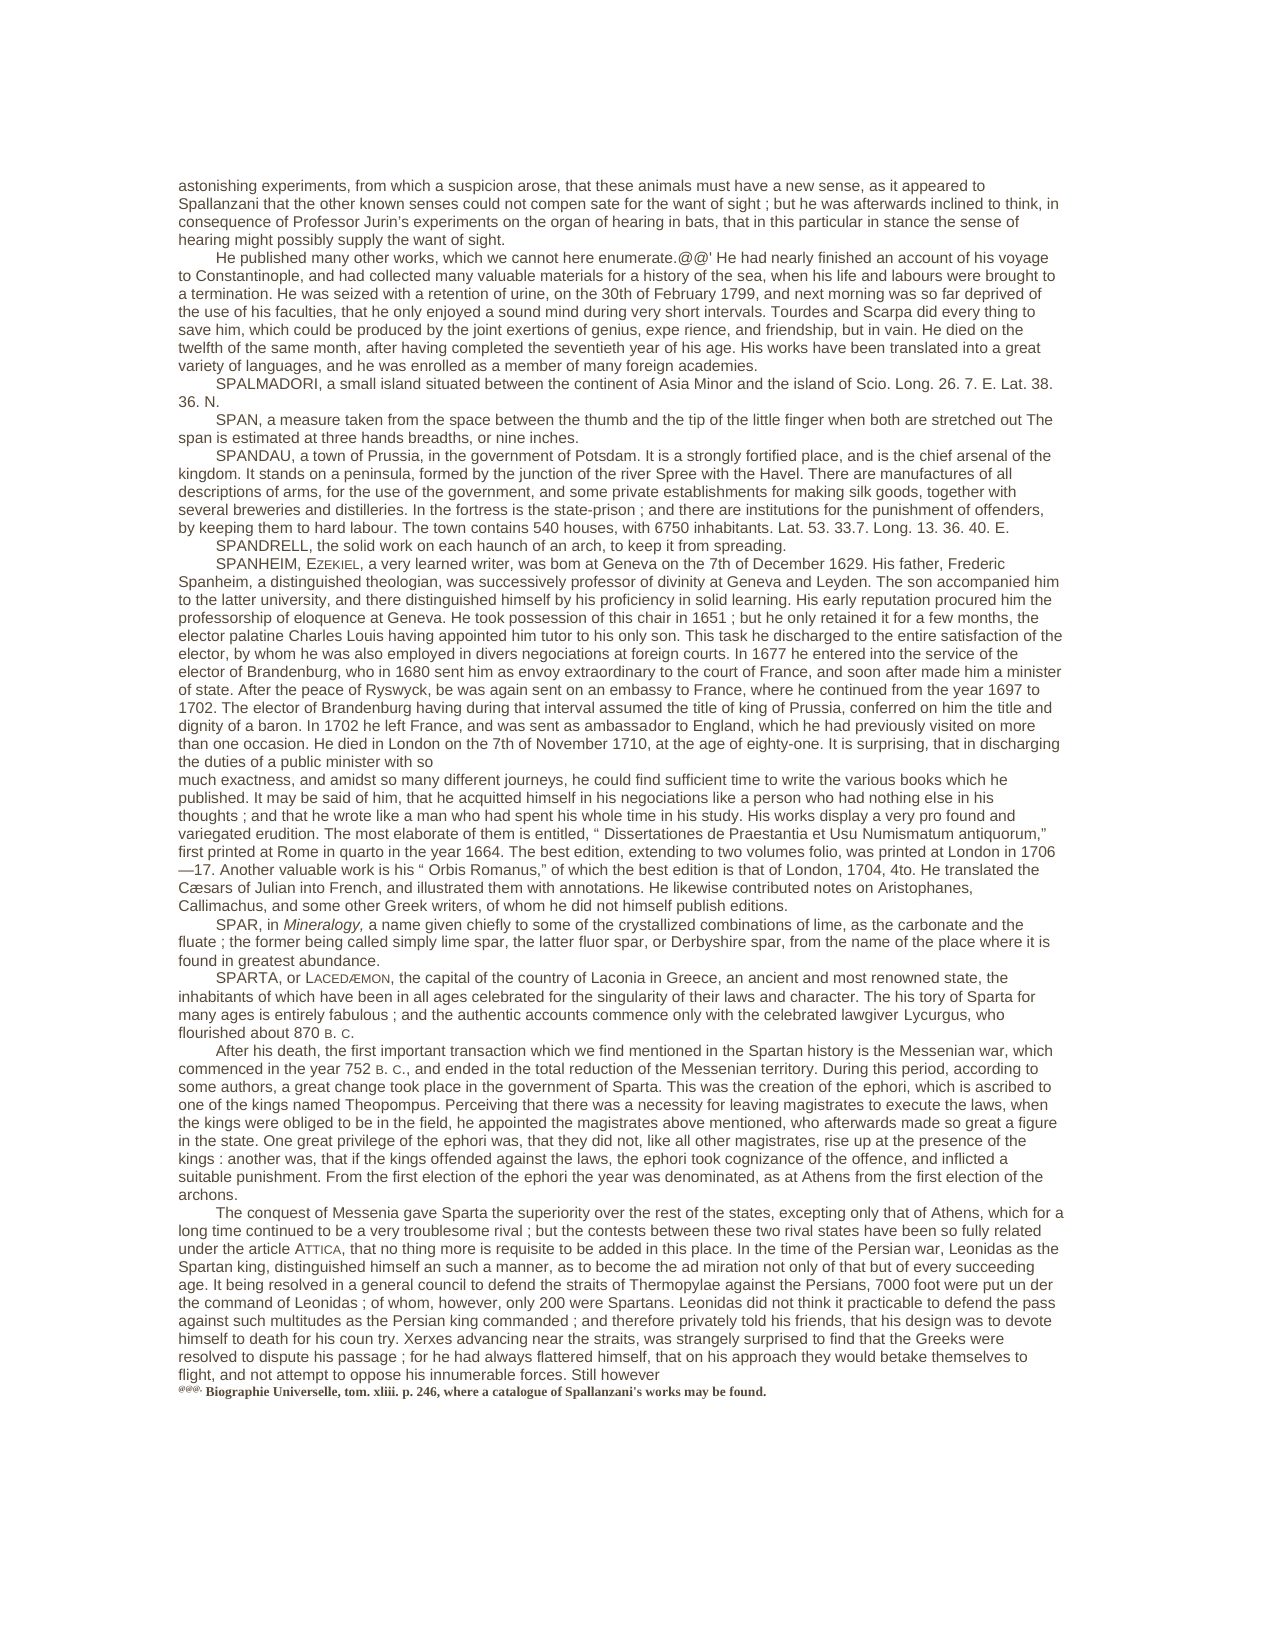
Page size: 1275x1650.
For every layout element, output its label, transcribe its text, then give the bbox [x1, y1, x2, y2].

text SPARTA, or Lacedæmon, the capital of the country of Laconia in Greece, an ancient and most renowned state, the inhabitants of which have been in all ages celebrated for the singularity of their laws and character. The his tory of Sparta for many ages is entirely fabulous ; and the authentic accounts commence only with the celebrated lawgiver Lycurgus, who flourished about 870 b. c. [178, 969, 1065, 1041]
text The conquest of Messenia gave Sparta the superiority over the rest of the states, excepting only that of Athens, which for a long time continued to be a very troublesome rival ; but the contests between these two rival states have been so fully related under the article Attica, that no thing more is requisite to be added in this place. In the time of the Persian war, Leonidas as the Spartan king, distinguished himself an such a manner, as to become the ad miration not only of that but of every succeeding age. It being resolved in a general council to defend the straits of Thermopylae against the Persians, 7000 foot were put un der the command of Leonidas ; of whom, however, only 200 were Spartans. Leonidas did not think it practicable to defend the pass against such multitudes as the Persian king commanded ; and therefore privately told his friends, that his design was to devote himself to death for his coun try. Xerxes advancing near the straits, was strangely surprised to find that the Greeks were resolved to dispute his passage ; for he had always flattered himself, that on his approach they would betake themselves to flight, and not attempt to oppose his innumerable forces. Still however [178, 1203, 1065, 1384]
text SPAN, a measure taken from the space between the thumb and the tip of the little finger when both are stretched out The span is estimated at three hands breadths, or nine inches. [178, 411, 1065, 447]
text SPANDAU, a town of Prussia, in the government of Potsdam. It is a strongly fortified place, and is the chief arsenal of the kingdom. It stands on a peninsula, formed by the junction of the river Spree with the Havel. There are manufactures of all descriptions of arms, for the use of the government, and some private establishments for making silk goods, together with several breweries and distilleries. In the fortress is the state-prison ; and there are institutions for the punishment of offenders, by keeping them to hard labour. The town contains 540 houses, with 6750 inhabitants. Lat. 53. 33.7. Long. 13. 36. 40. E. [178, 447, 1065, 537]
text astonishing experiments, from which a suspicion arose, that these animals must have a new sense, as it appeared to Spallanzani that the other known senses could not compen sate for the want of sight ; but he was afterwards inclined to think, in consequence of Professor Jurin’s experiments on the organ of hearing in bats, that in this particular in stance the sense of hearing might possibly supply the want of sight. [178, 176, 1065, 248]
text SPANDRELL, the solid work on each haunch of an arch, to keep it from spreading. [178, 537, 1065, 555]
text He published many other works, which we cannot here enumerate.@@' He had nearly finished an account of his voyage to Constantinople, and had collected many valuable materials for a history of the sea, when his life and labours were brought to a termination. He was seized with a retention of urine, on the 30th of February 1799, and next morning was so far deprived of the use of his faculties, that he only enjoyed a sound mind during very short intervals. Tourdes and Scarpa did every thing to save him, which could be produced by the joint exertions of genius, expe rience, and friendship, but in vain. He died on the twelfth of the same month, after having completed the seventieth year of his age. His works have been translated into a great variety of languages, and he was enrolled as a member of many foreign academies. [178, 248, 1065, 374]
text SPAR, in Mineralogy, a name given chiefly to some of the crystallized combinations of lime, as the carbonate and the fluate ; the former being called simply lime spar, the latter fluor spar, or Derbyshire spar, from the name of the place where it is found in greatest abundance. [178, 915, 1065, 969]
text SPANHEIM, Ezekiel, a very learned writer, was bom at Geneva on the 7th of December 1629. His father, Frederic Spanheim, a distinguished theologian, was successively professor of divinity at Geneva and Leyden. The son accompanied him to the latter university, and there distinguished himself by his proficiency in solid learning. His early reputation procured him the professorship of eloquence at Geneva. He took possession of this chair in 1651 ; but he only retained it for a few months, the elector palatine Charles Louis having appointed him tutor to his only son. This task he discharged to the entire satisfaction of the elector, by whom he was also employed in divers negociations at foreign courts. In 1677 he entered into the service of the elector of Brandenburg, who in 1680 sent him as envoy extraordinary to the court of France, and soon after made him a minister of state. After the peace of Ryswyck, be was again sent on an embassy to France, where he continued from the year 1697 to 1702. The elector of Brandenburg having during that interval assumed the title of king of Prussia, conferred on him the title and dignity of a baron. In 1702 he left France, and was sent as ambassador to England, which he had previously visited on more than one occasion. He died in London on the 7th of November 1710, at the age of eighty-one. It is surprising, that in discharging the duties of a public minister with so [178, 555, 1065, 771]
text SPALMADORI, a small island situated between the continent of Asia Minor and the island of Scio. Long. 26. 7. E. Lat. 38. 36. N. [178, 374, 1065, 411]
text After his death, the first important transaction which we find mentioned in the Spartan history is the Messenian war, which commenced in the year 752 b. c., and ended in the total reduction of the Messenian territory. During this period, according to some authors, a great change took place in the government of Sparta. This was the creation of the ephori, which is ascribed to one of the kings named Theopompus. Perceiving that there was a necessity for leaving magistrates to execute the laws, when the kings were obliged to be in the field, he appointed the magistrates above mentioned, who afterwards made so great a figure in the state. One great privilege of the ephori was, that they did not, like all other magistrates, rise up at the presence of the kings : another was, that if the kings offended against the laws, the ephori took cognizance of the offence, and inflicted a suitable punishment. From the first election of the ephori the year was denominated, as at Athens from the first election of the archons. [178, 1041, 1065, 1203]
text much exactness, and amidst so many different journeys, he could find sufficient time to write the various books which he published. It may be said of him, that he acquitted himself in his negociations like a person who had nothing else in his thoughts ; and that he wrote like a man who had spent his whole time in his study. His works display a very pro found and variegated erudition. The most elaborate of them is entitled, “ Dissertationes de Praestantia et Usu Numismatum antiquorum,” first printed at Rome in quarto in the year 1664. The best edition, extending to two volumes folio, was printed at London in 1706—17. Another valuable work is his “ Orbis Romanus,” of which the best edition is that of London, 1704, 4to. He translated the Cæsars of Julian into French, and illustrated them with annotations. He likewise contributed notes on Aristophanes, Callimachus, and some other Greek writers, of whom he did not himself publish editions. [178, 771, 1065, 915]
text @@@, Biographie Universelle, tom. xliii. p. 246, where a catalogue of Spallanzani's works may be found. [178, 1384, 1065, 1399]
